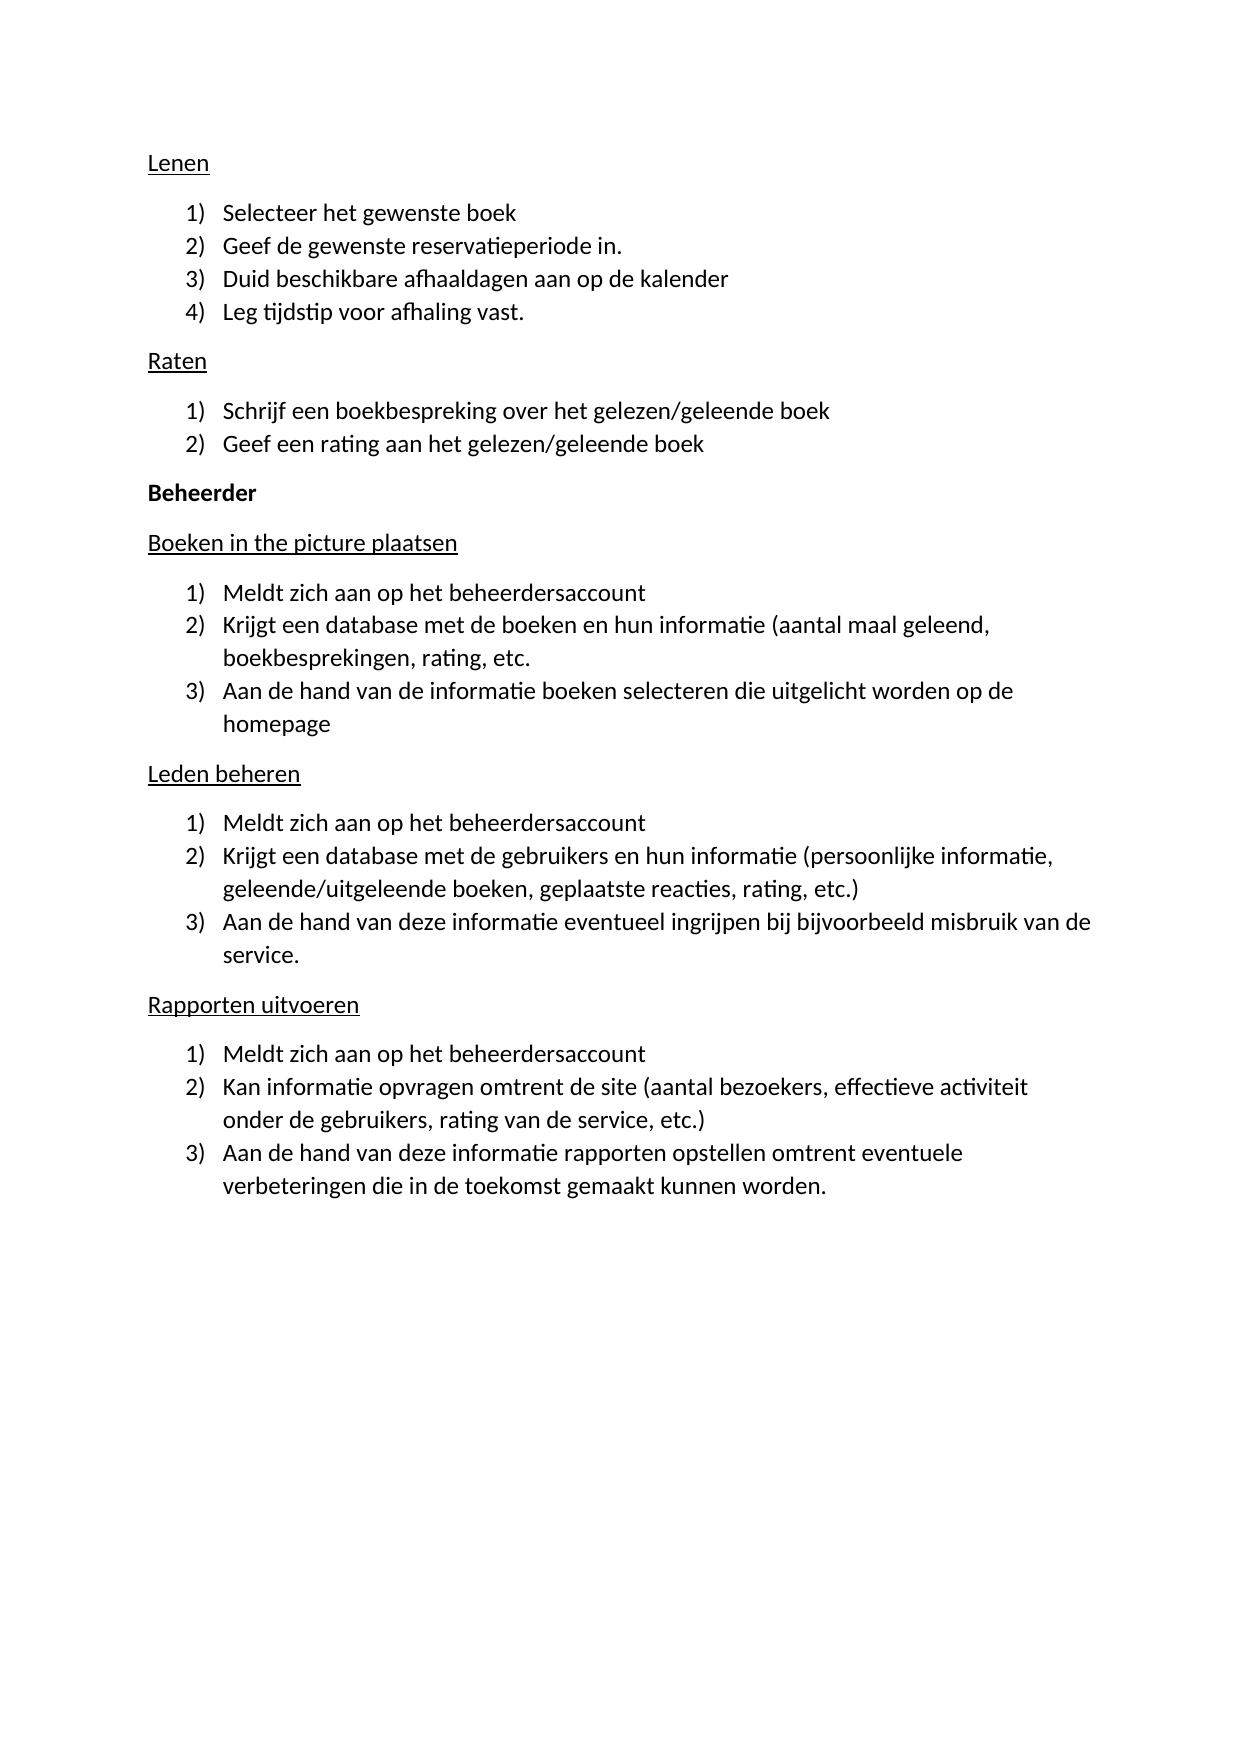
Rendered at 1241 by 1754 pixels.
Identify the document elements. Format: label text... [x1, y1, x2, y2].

text Rapporten uitvoeren [148, 989, 1093, 1019]
text Boeken in the picture plaatsen [148, 527, 1093, 558]
text Beheerder [148, 478, 1093, 508]
list Kan informatie opvragen omtrent de site (aantal bezoekers, effectieve activiteit onder de gebruikers, rating van de service, etc.) [185, 1071, 1093, 1135]
list Meldt zich aan op het beheerdersaccount [185, 1038, 1093, 1069]
list Aan de hand van deze informatie eventueel ingrijpen bij bijvoorbeeld misbruik van de service. [185, 906, 1093, 970]
list Meldt zich aan op het beheerdersaccount [185, 577, 1093, 607]
list Krijgt een database met de gebruikers en hun informatie (persoonlijke informatie, geleende/uitgeleende boeken, geplaatste reacties, rating, etc.) [185, 841, 1093, 904]
list Duid beschikbare afhaaldagen aan op de kalender [185, 263, 1093, 293]
text Raten [148, 346, 1093, 376]
list Leg tijdstip voor afhaling vast. [185, 296, 1093, 326]
list Selecteer het gewenste boek [185, 197, 1093, 228]
list Schrijf een boekbespreking over het gelezen/geleende boek [185, 395, 1093, 426]
list Aan de hand van deze informatie rapporten opstellen omtrent eventuele verbeteringen die in de toekomst gemaakt kunnen worden. [185, 1137, 1093, 1201]
list Krijgt een database met de boeken en hun informatie (aantal maal geleend, boekbesprekingen, rating, etc. [185, 610, 1093, 673]
text Leden beheren [148, 758, 1093, 788]
text Lenen [148, 148, 1093, 178]
list Geef de gewenste reservatieperiode in. [185, 230, 1093, 261]
list Geef een rating aan het gelezen/geleende boek [185, 428, 1093, 458]
list Aan de hand van de informatie boeken selecteren die uitgelicht worden op de homepage [185, 676, 1093, 739]
list Meldt zich aan op het beheerdersaccount [185, 808, 1093, 838]
